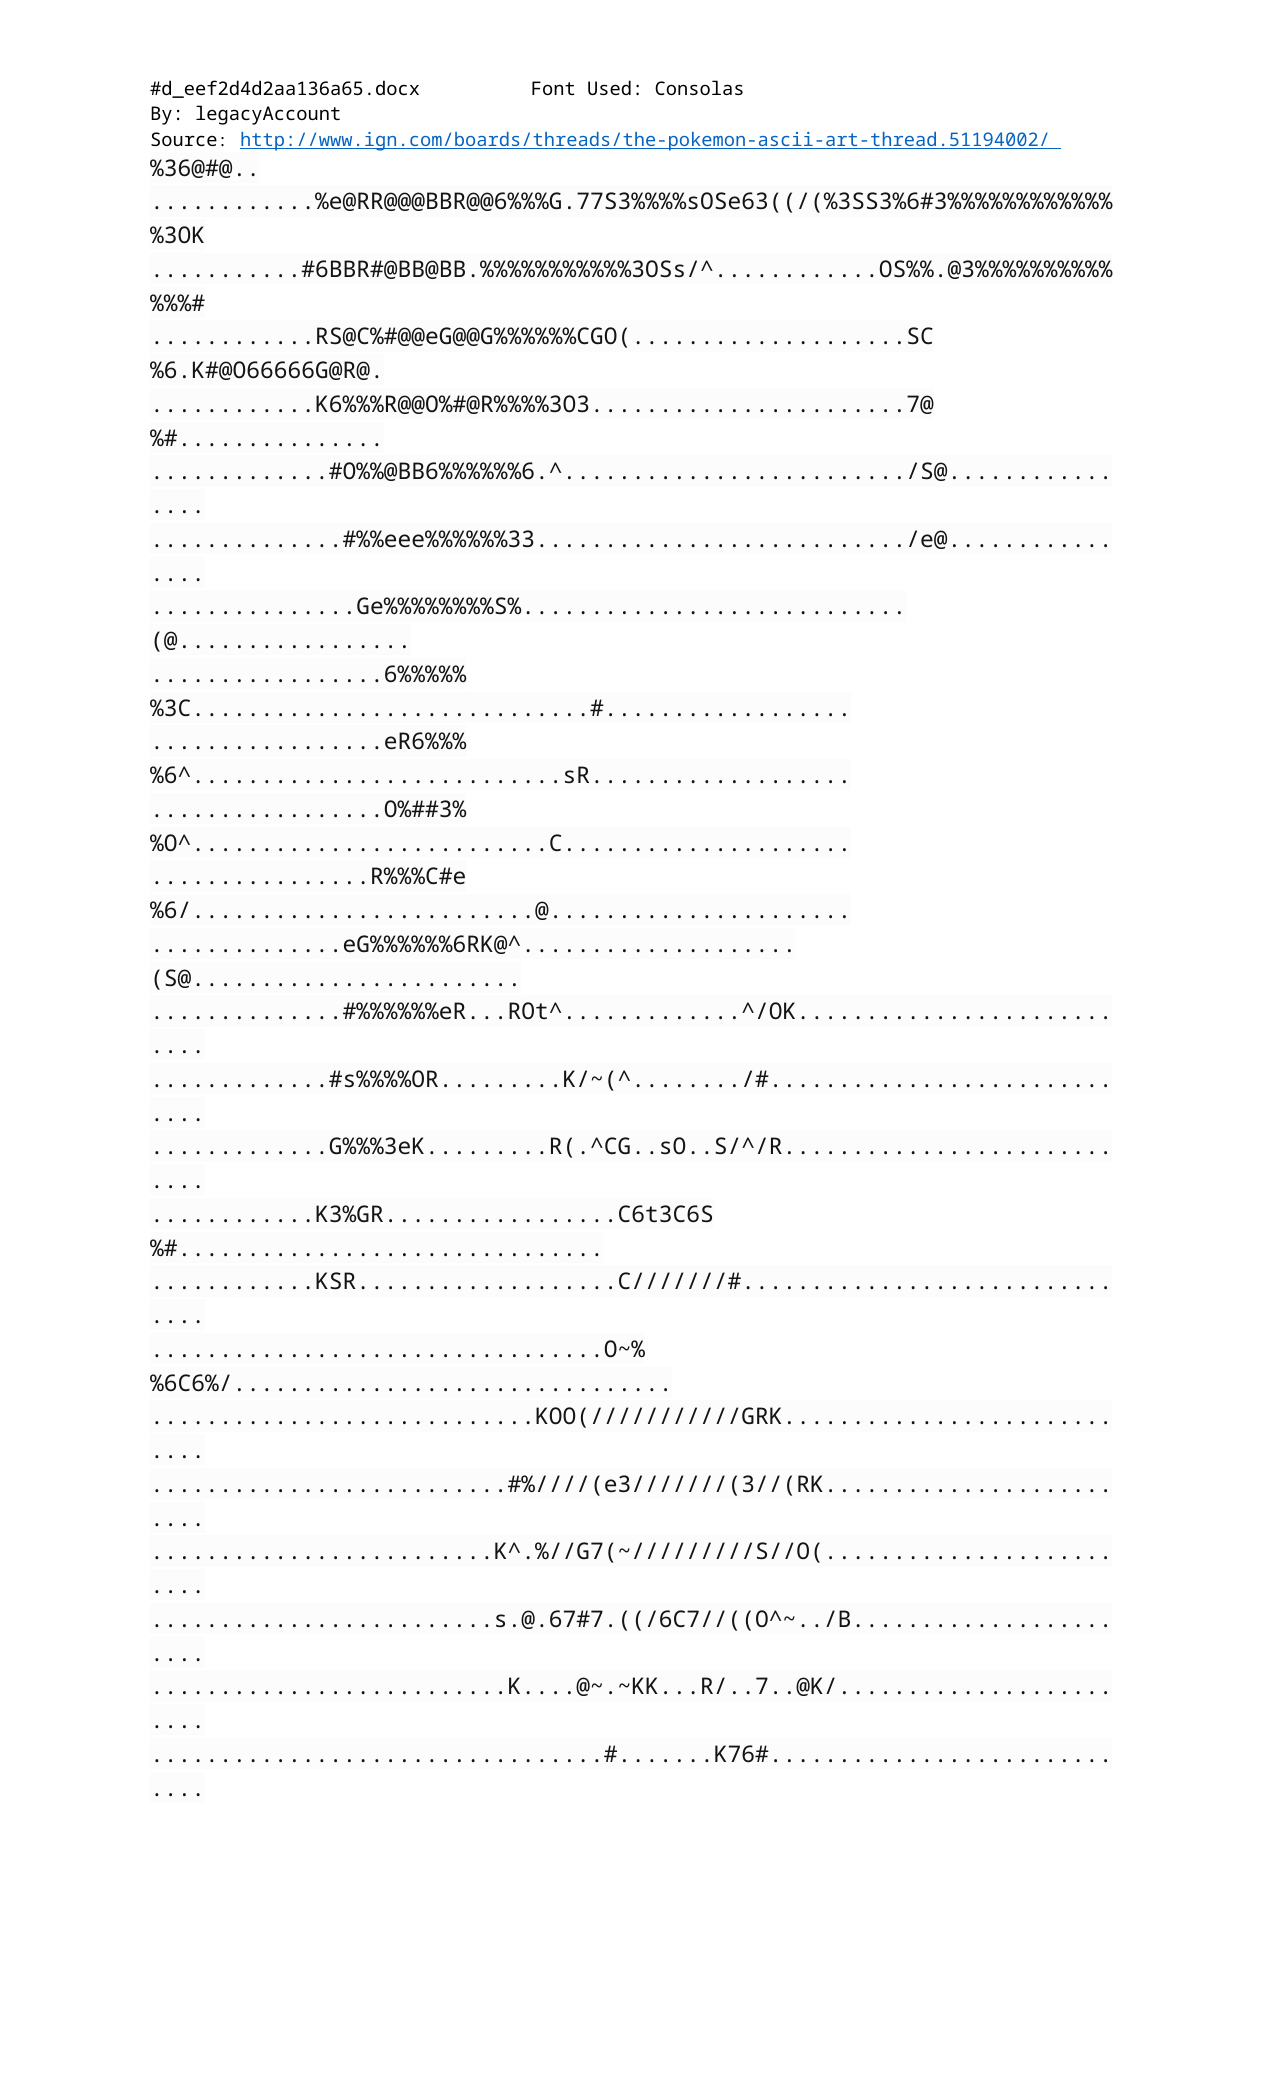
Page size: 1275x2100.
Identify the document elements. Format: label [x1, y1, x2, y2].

text [150, 152, 1125, 1803]
